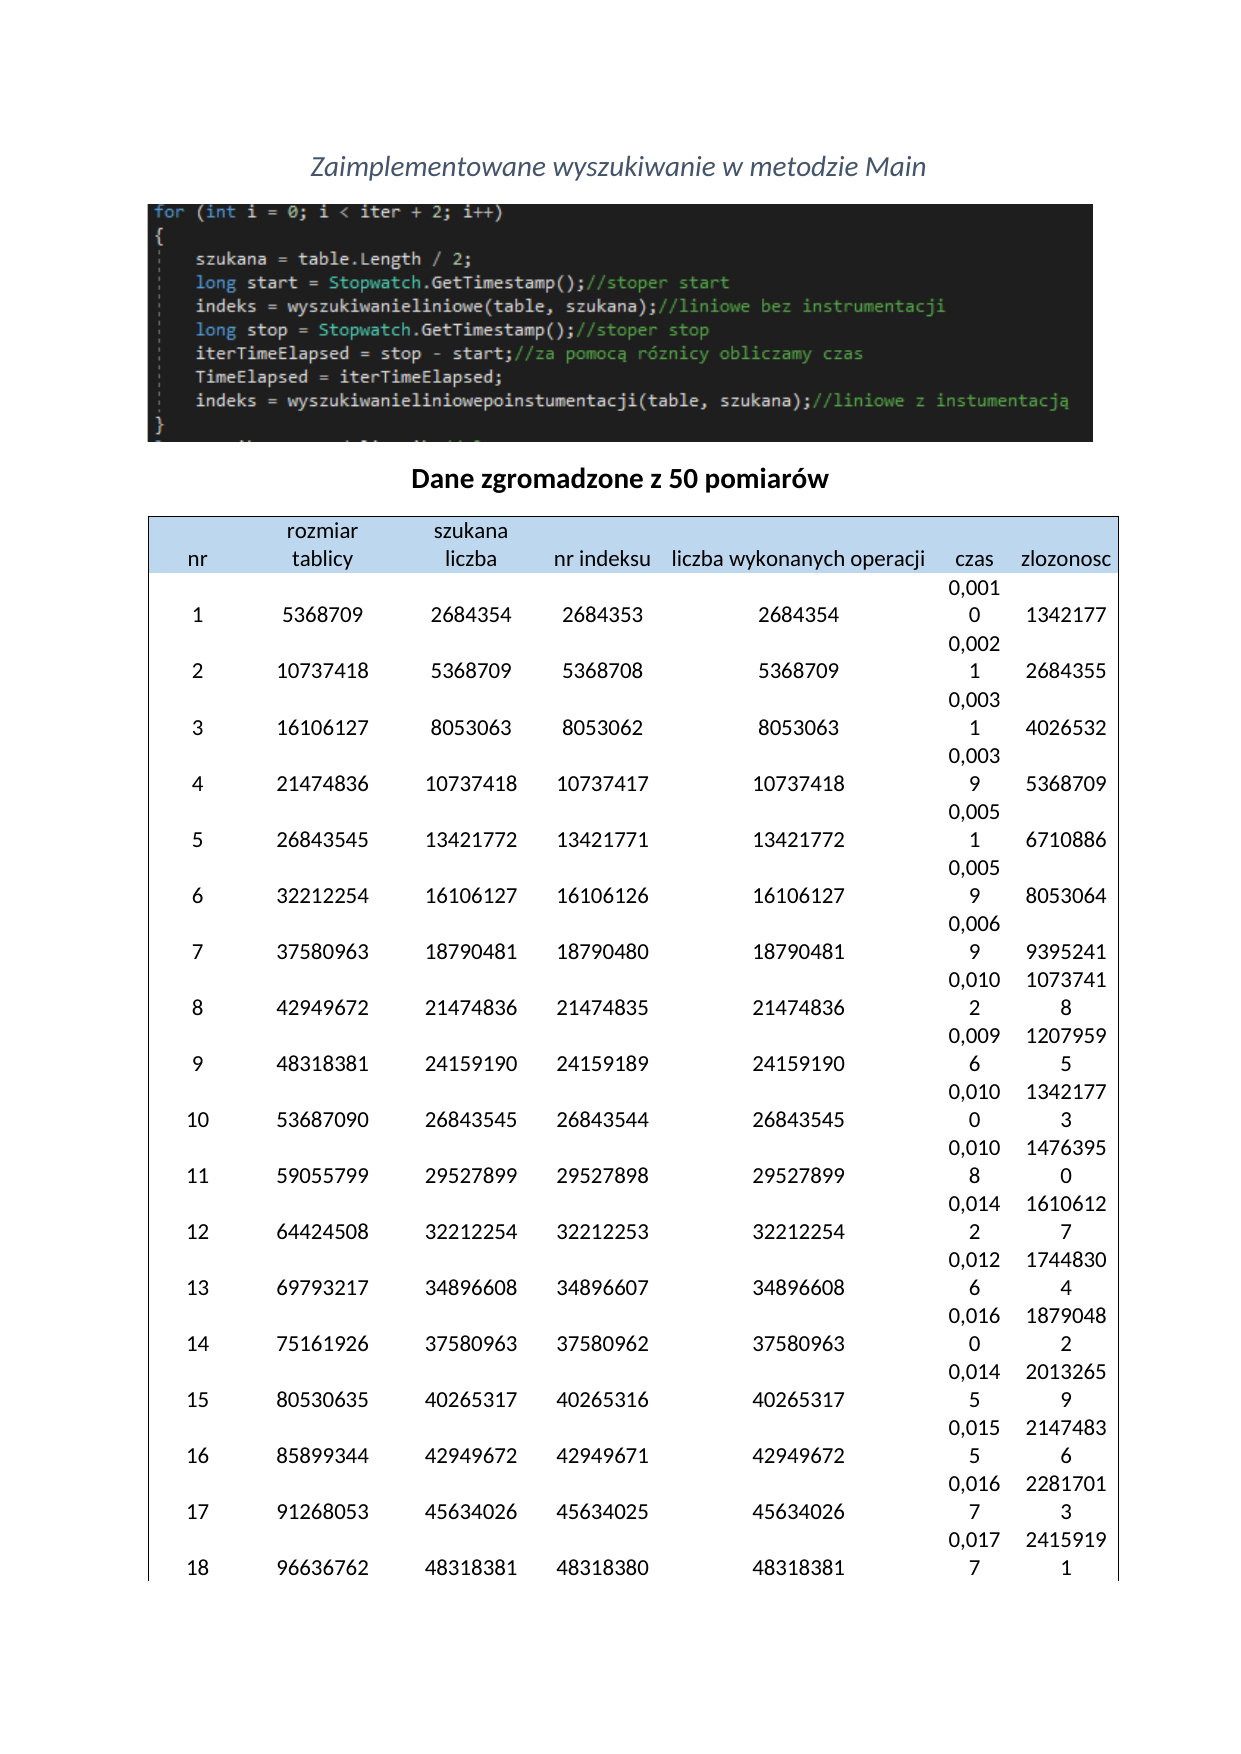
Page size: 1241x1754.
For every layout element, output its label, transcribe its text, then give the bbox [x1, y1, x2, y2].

table_cell 8053063 [398, 685, 544, 741]
table_cell 29527899 [398, 1133, 544, 1189]
table_cell 21474835 [544, 965, 661, 1021]
table_cell 0,0142 [936, 1189, 1013, 1245]
table_cell 13421773 [1013, 1077, 1118, 1133]
table_cell 80530635 [247, 1357, 398, 1413]
table_cell 13421772 [398, 797, 544, 853]
table_cell 26843545 [661, 1077, 936, 1133]
table_cell 64424508 [247, 1189, 398, 1245]
table_cell 21474836 [661, 965, 936, 1021]
text Dane zgromadzone z 50 pomiarów [148, 460, 1093, 496]
table_header nr [149, 517, 247, 573]
table_cell 6710886 [1013, 797, 1118, 853]
table_cell 45634026 [661, 1469, 936, 1525]
table_cell 5 [149, 797, 247, 853]
table_cell 0,0177 [936, 1525, 1013, 1581]
table_cell 16106127 [247, 685, 398, 741]
table_header zlozonosc [1013, 517, 1118, 573]
table_cell 37580963 [247, 909, 398, 965]
table_cell 21474836 [398, 965, 544, 1021]
table_cell 11 [149, 1133, 247, 1189]
table_cell 7 [149, 909, 247, 965]
table_cell 8 [149, 965, 247, 1021]
table_header czas [936, 517, 1013, 573]
table_cell 0,0145 [936, 1357, 1013, 1413]
table_cell 48318381 [247, 1021, 398, 1077]
table_cell 37580963 [661, 1301, 936, 1357]
table_cell 10737418 [1013, 965, 1118, 1021]
table_cell 9 [149, 1021, 247, 1077]
table_cell 2684354 [398, 573, 544, 629]
table_cell 91268053 [247, 1469, 398, 1525]
table_cell 42949672 [661, 1413, 936, 1469]
table_cell 0,0021 [936, 629, 1013, 685]
table_cell 9395241 [1013, 909, 1118, 965]
table_cell 0,0069 [936, 909, 1013, 965]
table_cell 45634026 [398, 1469, 544, 1525]
table_cell 34896608 [398, 1245, 544, 1301]
table_cell 16106127 [398, 853, 544, 909]
table_cell 0,0031 [936, 685, 1013, 741]
table_header nr indeksu [544, 517, 661, 573]
table_cell 0,0102 [936, 965, 1013, 1021]
table_cell 48318381 [398, 1525, 544, 1581]
table_cell 21474836 [1013, 1413, 1118, 1469]
table_cell 40265317 [398, 1357, 544, 1413]
table_cell 5368708 [544, 629, 661, 685]
table_cell 37580963 [398, 1301, 544, 1357]
table_cell 6 [149, 853, 247, 909]
table_cell 21474836 [247, 741, 398, 797]
table_cell 32212254 [661, 1189, 936, 1245]
table_cell 40265316 [544, 1357, 661, 1413]
table_cell 34896608 [661, 1245, 936, 1301]
table_cell 96636762 [247, 1525, 398, 1581]
table_cell 0,0126 [936, 1245, 1013, 1301]
table_cell 42949671 [544, 1413, 661, 1469]
table_cell 8053063 [661, 685, 936, 741]
table_header szukana liczba [398, 517, 544, 573]
table_cell 18790481 [661, 909, 936, 965]
table_cell 2 [149, 629, 247, 685]
table_cell 18 [149, 1525, 247, 1581]
table_cell 32212254 [247, 853, 398, 909]
table_cell 32212253 [544, 1189, 661, 1245]
table_cell 24159189 [544, 1021, 661, 1077]
table_cell 15 [149, 1357, 247, 1413]
table_cell 26843544 [544, 1077, 661, 1133]
table_cell 0,0108 [936, 1133, 1013, 1189]
table_cell 0,0010 [936, 573, 1013, 629]
table_cell 17448304 [1013, 1245, 1118, 1301]
table_cell 13421772 [661, 797, 936, 853]
table_cell 14763950 [1013, 1133, 1118, 1189]
table_cell 69793217 [247, 1245, 398, 1301]
table_cell 22817013 [1013, 1469, 1118, 1525]
table_cell 1 [149, 573, 247, 629]
table_cell 18790480 [544, 909, 661, 965]
table_cell 5368709 [661, 629, 936, 685]
table_cell 4026532 [1013, 685, 1118, 741]
table_cell 0,0160 [936, 1301, 1013, 1357]
table_cell 34896607 [544, 1245, 661, 1301]
table_cell 10737417 [544, 741, 661, 797]
table_cell 26843545 [398, 1077, 544, 1133]
table_cell 85899344 [247, 1413, 398, 1469]
table_cell 10737418 [661, 741, 936, 797]
table_cell 0,0051 [936, 797, 1013, 853]
table_cell 14 [149, 1301, 247, 1357]
table_cell 2684354 [661, 573, 936, 629]
table_cell 48318381 [661, 1525, 936, 1581]
table_cell 4 [149, 741, 247, 797]
table_cell 59055799 [247, 1133, 398, 1189]
table_cell 0,0059 [936, 853, 1013, 909]
table_cell 16106127 [661, 853, 936, 909]
table_cell 37580962 [544, 1301, 661, 1357]
table_cell 1342177 [1013, 573, 1118, 629]
table_cell 5368709 [247, 573, 398, 629]
table_cell 13421771 [544, 797, 661, 853]
table_cell 18790481 [398, 909, 544, 965]
table_cell 2684353 [544, 573, 661, 629]
table_cell 24159190 [661, 1021, 936, 1077]
table_cell 48318380 [544, 1525, 661, 1581]
table_cell 29527899 [661, 1133, 936, 1189]
table_cell 10 [149, 1077, 247, 1133]
table_cell 8053062 [544, 685, 661, 741]
table_header liczba wykonanych operacji [661, 517, 936, 573]
table_cell 8053064 [1013, 853, 1118, 909]
table_cell 16106127 [1013, 1189, 1118, 1245]
table_cell 16106126 [544, 853, 661, 909]
table_cell 3 [149, 685, 247, 741]
table_cell 0,0167 [936, 1469, 1013, 1525]
table_cell 12079595 [1013, 1021, 1118, 1077]
table_cell 32212254 [398, 1189, 544, 1245]
table_cell 18790482 [1013, 1301, 1118, 1357]
table_cell 5368709 [398, 629, 544, 685]
table_header rozmiar tablicy [247, 517, 398, 573]
table_cell 10737418 [398, 741, 544, 797]
table_cell 42949672 [247, 965, 398, 1021]
table_cell 42949672 [398, 1413, 544, 1469]
table_cell 12 [149, 1189, 247, 1245]
table_cell 17 [149, 1469, 247, 1525]
table_cell 2684355 [1013, 629, 1118, 685]
table_cell 24159190 [398, 1021, 544, 1077]
table_cell 40265317 [661, 1357, 936, 1413]
table_cell 53687090 [247, 1077, 398, 1133]
picture [147, 204, 1093, 442]
text Zaimplementowane wyszukiwanie w metodzie Main [148, 148, 1093, 183]
table_cell 24159191 [1013, 1525, 1118, 1581]
table_cell 0,0155 [936, 1413, 1013, 1469]
table_cell 0,0100 [936, 1077, 1013, 1133]
table_cell 26843545 [247, 797, 398, 853]
table_cell 16 [149, 1413, 247, 1469]
table_cell 0,0039 [936, 741, 1013, 797]
table_cell 20132659 [1013, 1357, 1118, 1413]
table_cell 29527898 [544, 1133, 661, 1189]
table_cell 10737418 [247, 629, 398, 685]
table_cell 75161926 [247, 1301, 398, 1357]
table_cell 13 [149, 1245, 247, 1301]
table_cell 0,0096 [936, 1021, 1013, 1077]
table_cell 5368709 [1013, 741, 1118, 797]
table_cell 45634025 [544, 1469, 661, 1525]
